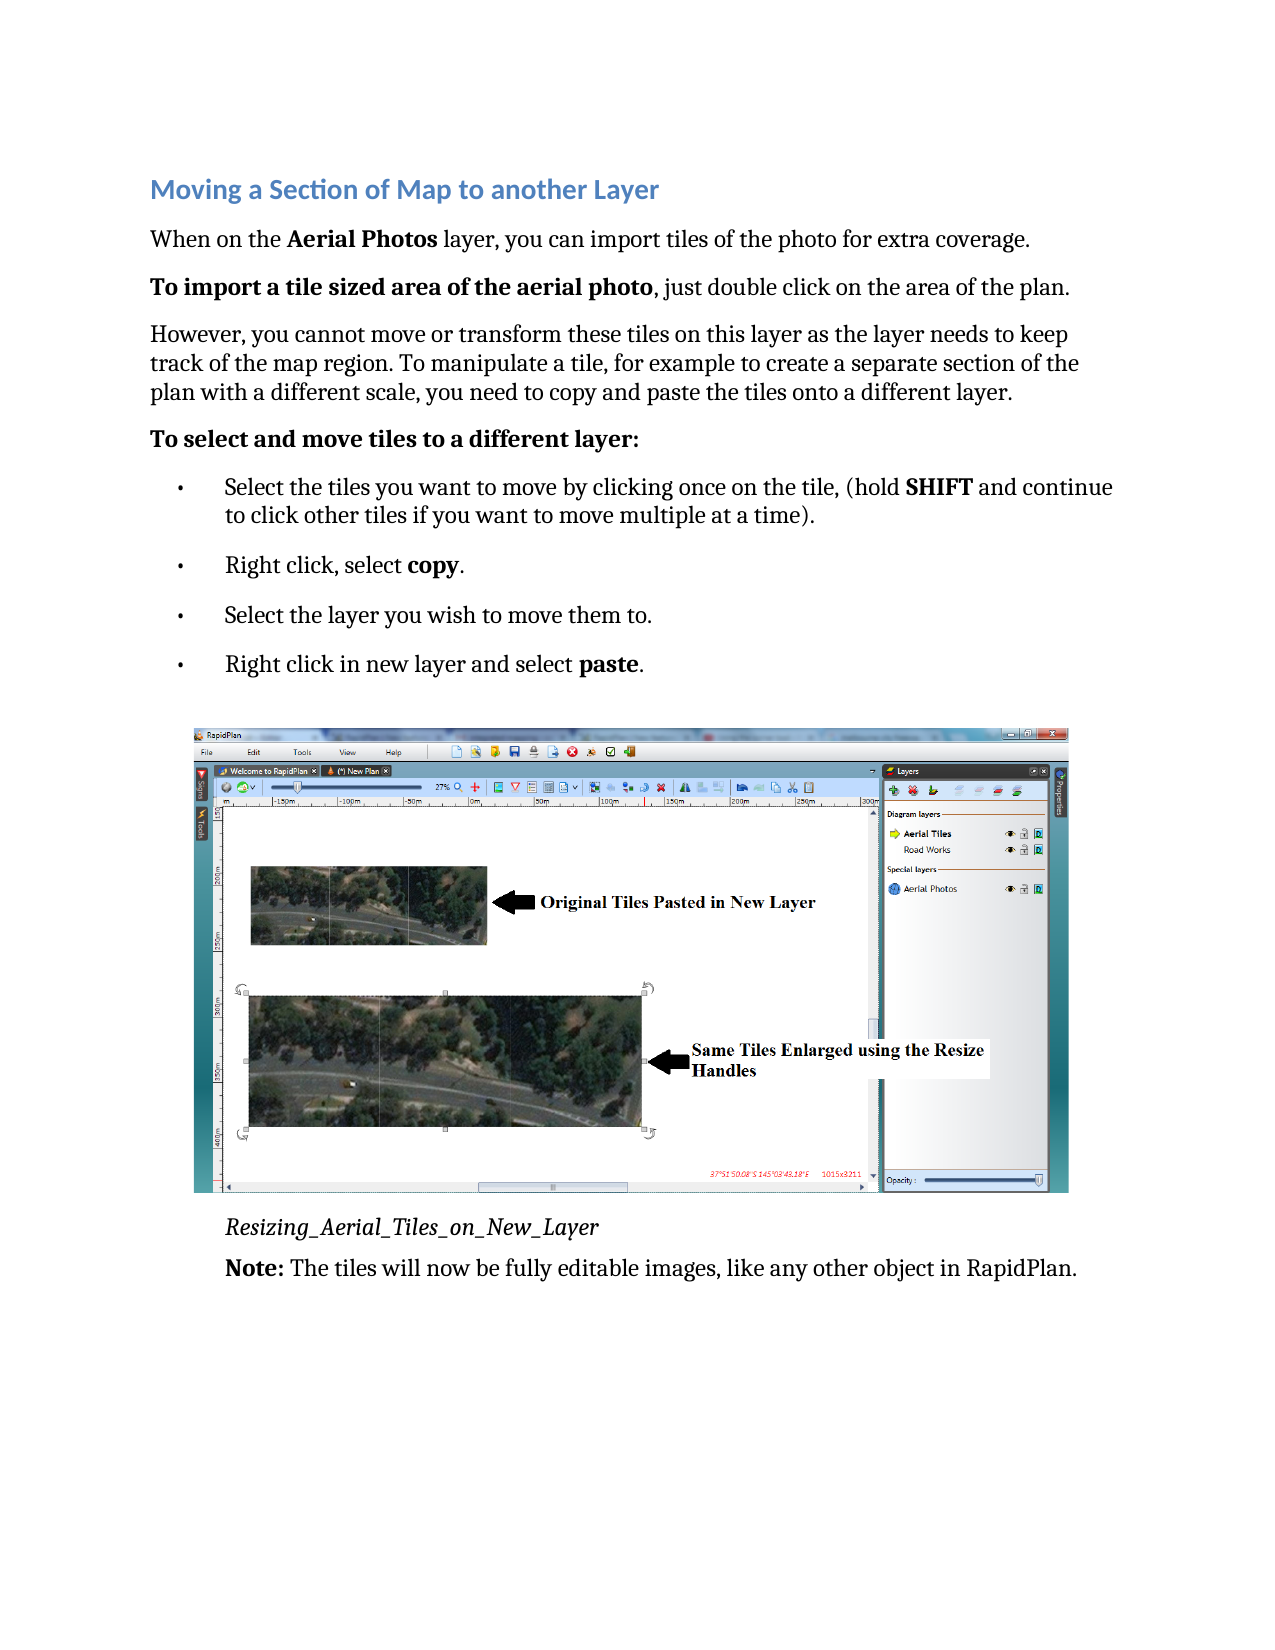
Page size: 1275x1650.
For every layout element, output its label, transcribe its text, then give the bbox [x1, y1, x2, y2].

text To select and move tiles to a different layer: [150, 425, 1125, 454]
list Right click in new layer and select paste. [175, 650, 1125, 679]
list Select the layer you wish to move them to. [175, 601, 1125, 629]
text To import a tile sized area of the aerial photo, just double click on the area of the plan. [150, 273, 1125, 301]
text When on the Aerial Photos layer, you can import tiles of the photo for extra coverage. [150, 225, 1125, 254]
list Right click, select copy. [175, 551, 1125, 580]
picture [193, 728, 1069, 1193]
list Select the tiles you want to move by clicking once on the tile, (hold SHIFT and continue to click other tiles if you want to move multiple at a time). [175, 473, 1125, 530]
text However, you cannot move or transform these tiles on this layer as the layer needs to keep track of the map region. To manipulate a tile, for example to create a separate section of the plan with a different scale, you need to copy and paste the tiles onto a different layer. [150, 320, 1125, 406]
subtitle Moving a Section of Map to another Layer [150, 171, 1125, 206]
list Note: The tiles will now be fully editable images, like any other object in RapidPlan. [175, 1254, 1125, 1283]
list Resizing_Aerial_Tiles_on_New_Layer [175, 1213, 1125, 1242]
